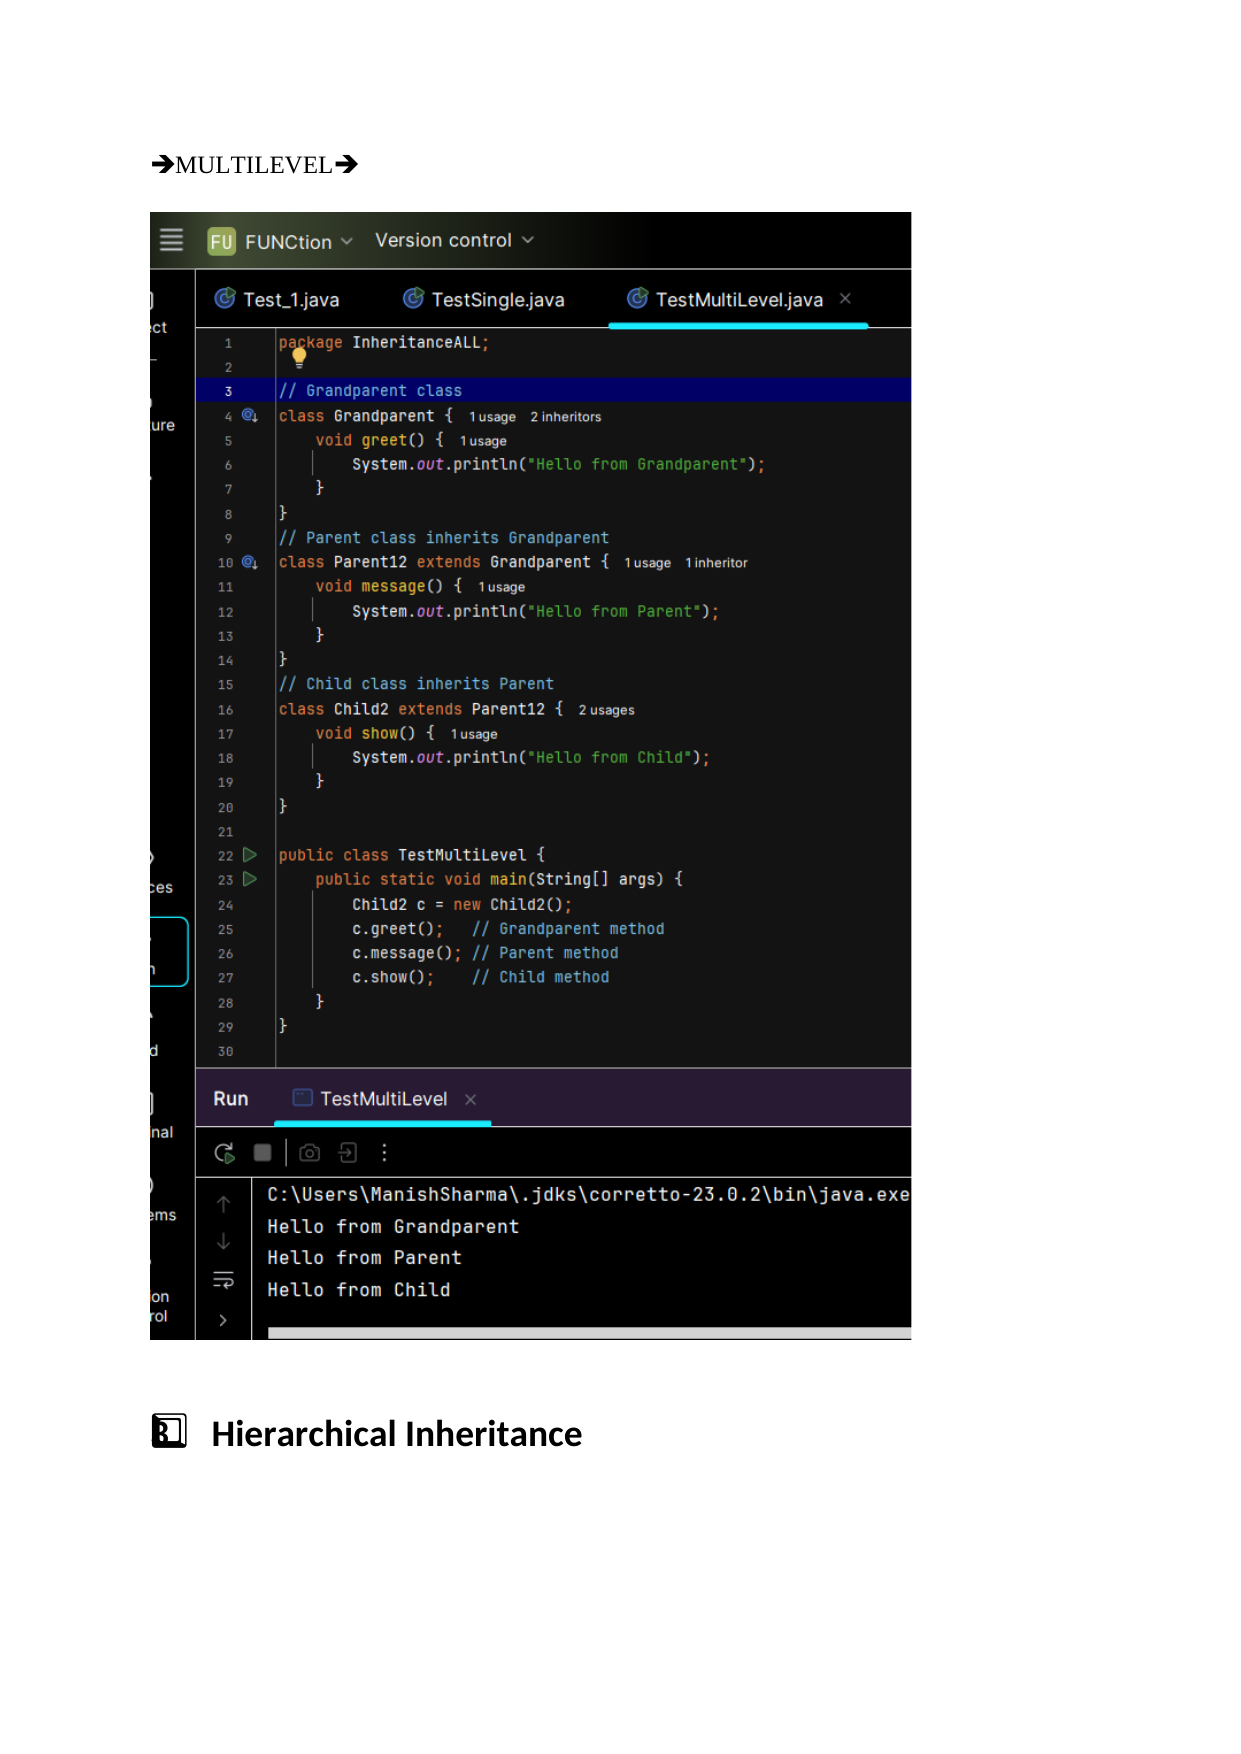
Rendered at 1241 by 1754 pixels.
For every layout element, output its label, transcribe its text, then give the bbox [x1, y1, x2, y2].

text 3️⃣ Hierarchical Inheritance [150, 1406, 1090, 1457]
picture [150, 212, 912, 1340]
